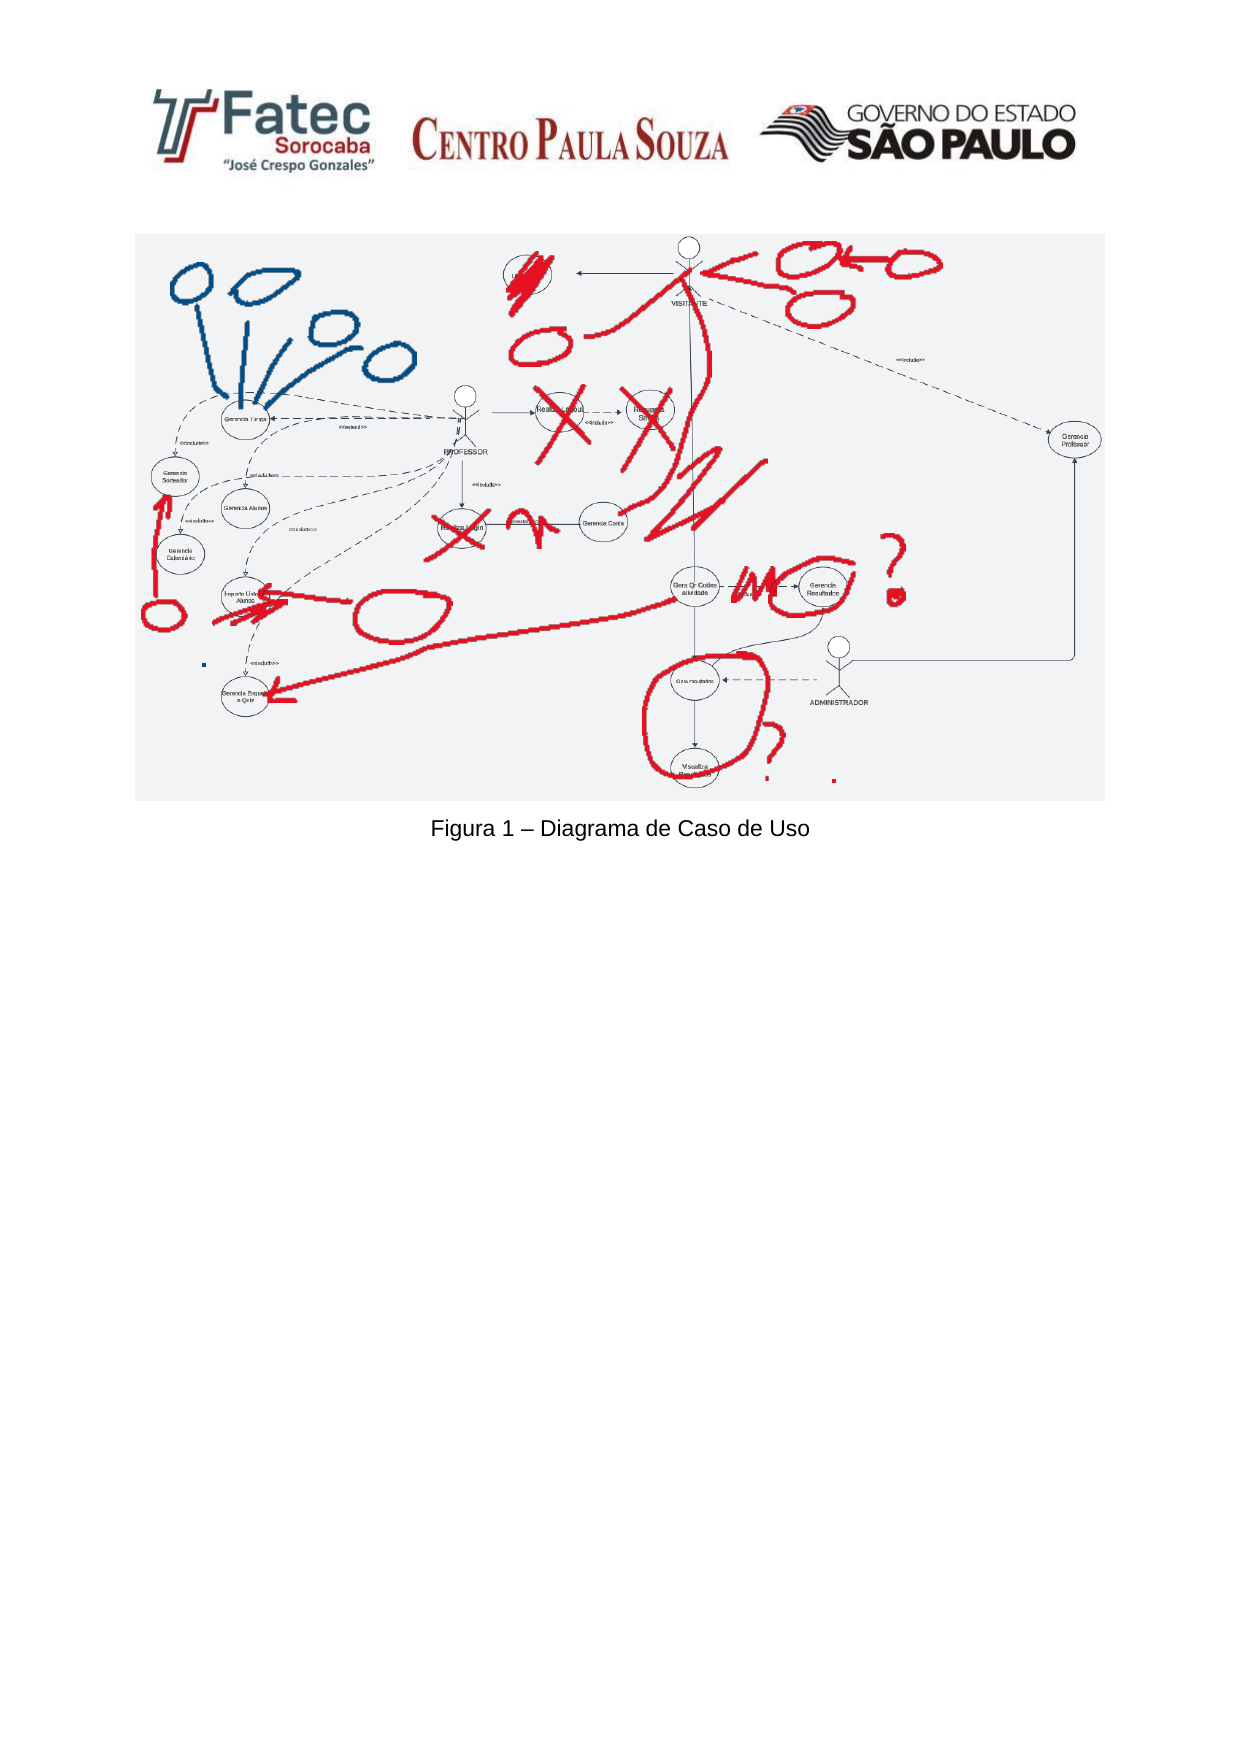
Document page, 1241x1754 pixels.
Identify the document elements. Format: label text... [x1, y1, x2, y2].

picture [135, 73, 1079, 191]
picture [135, 234, 1105, 801]
text Figura 1 – Diagrama de Caso de Uso [135, 815, 1105, 842]
